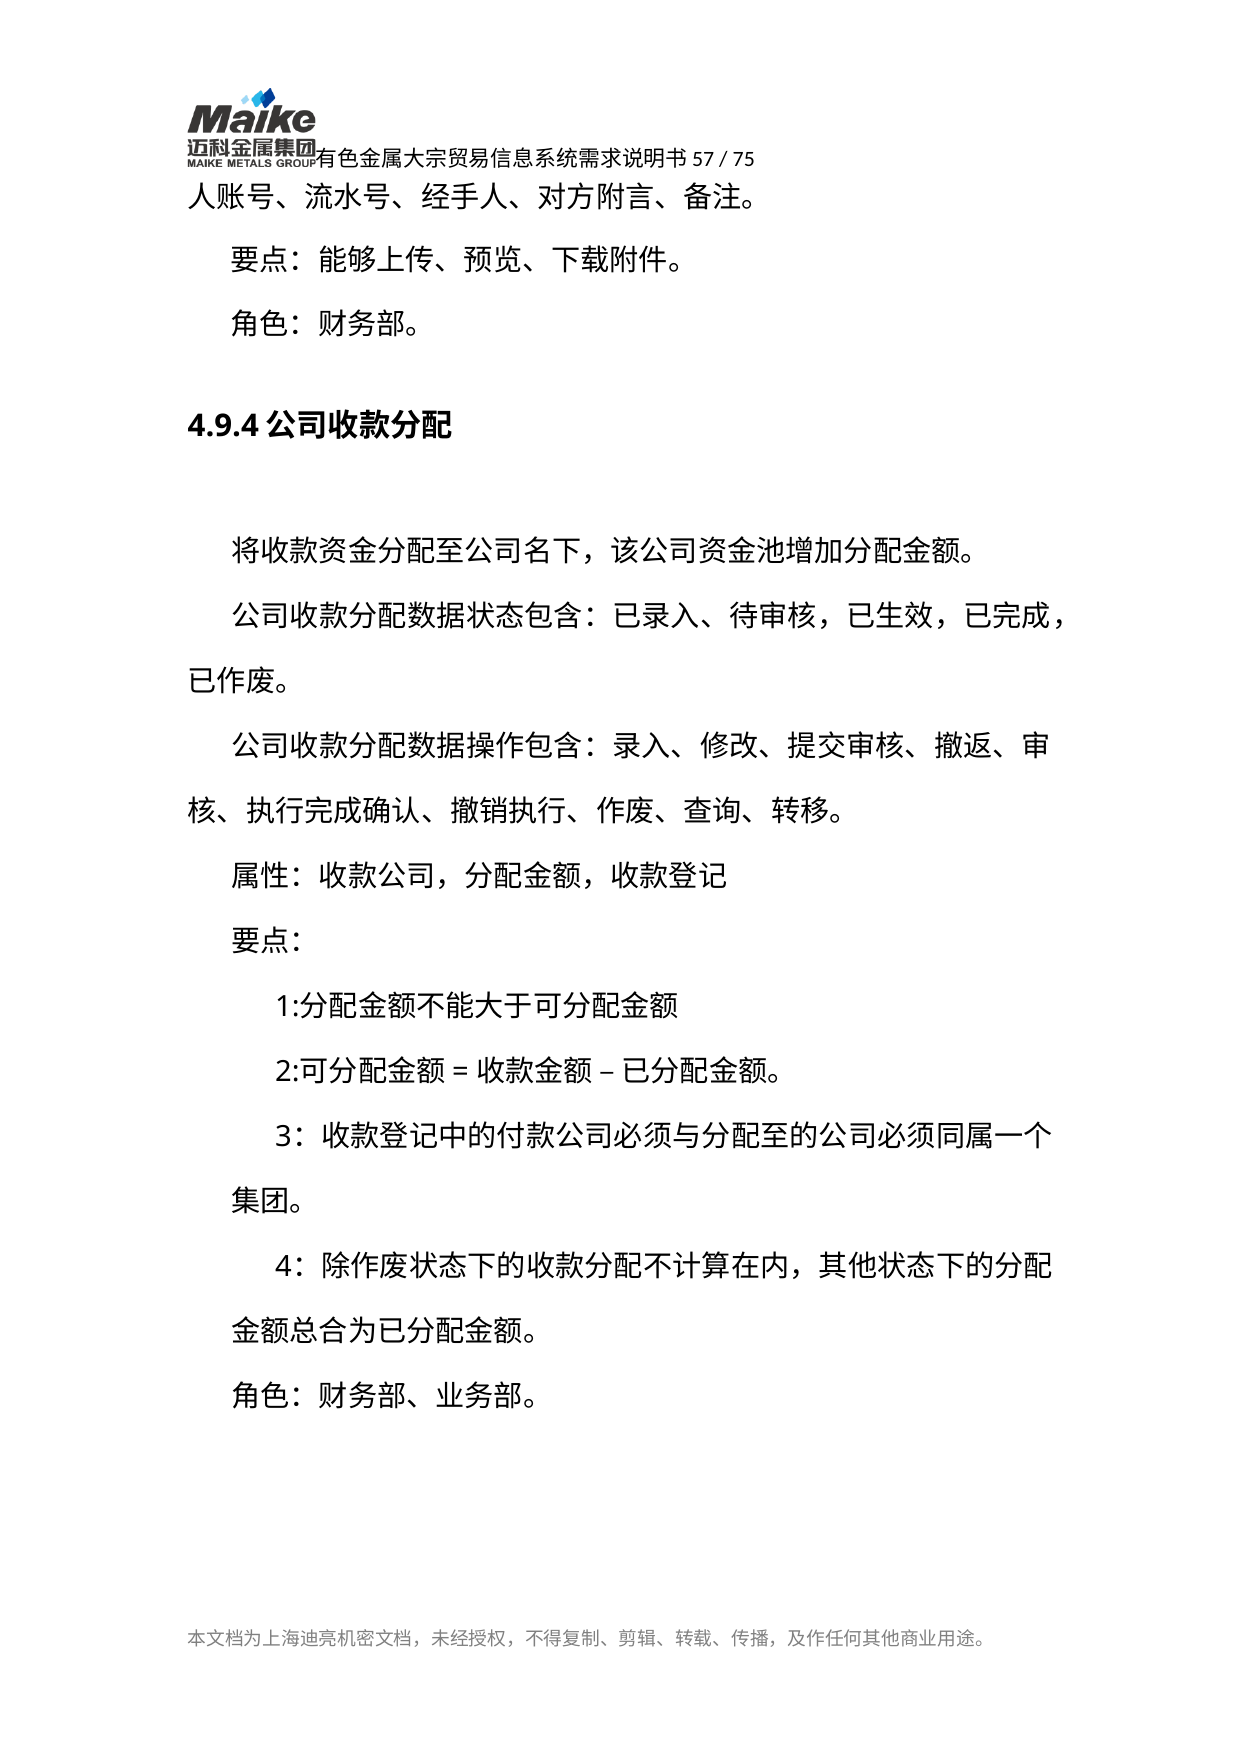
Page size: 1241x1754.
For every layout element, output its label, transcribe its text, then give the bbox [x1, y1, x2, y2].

subtitle 4.9.4公司收款分配 [187, 391, 1053, 456]
text 1:分配金额不能大于可分配金额 [231, 971, 1053, 1036]
text 4：除作废状态下的收款分配不计算在内，其他状态下的分配金额总合为已分配金额。 [231, 1231, 1053, 1361]
text 要点：能够上传、预览、下载附件。 [187, 237, 1053, 279]
picture [187, 88, 316, 167]
text 3：收款登记中的付款公司必须与分配至的公司必须同属一个集团。 [231, 1101, 1053, 1231]
text 要点： [187, 906, 1053, 971]
text 角色：财务部。 [187, 300, 1053, 343]
text 属性：收款公司，分配金额，收款登记 [187, 841, 1053, 906]
text 将收款资金分配至公司名下，该公司资金池增加分配金额。 [187, 516, 1053, 581]
text 公司收款分配数据操作包含：录入、修改、提交审核、撤返、审核、执行完成确认、撤销执行、作废、查询、转移。 [187, 711, 1053, 841]
text 角色：财务部、业务部。 [187, 1361, 1053, 1426]
text 属性：我方公司、收款日期、收款银行、收款账号、币种、收款金额、对方付款方式、付款人、付款人全称、付款人开户行、付款人账号、流水号、经手人、对方附言、备注。 [187, 173, 1053, 216]
text 2:可分配金额 = 收款金额 – 已分配金额。 [231, 1036, 1053, 1101]
text 公司收款分配数据状态包含：已录入、待审核，已生效，已完成，已作废。 [187, 581, 1053, 711]
